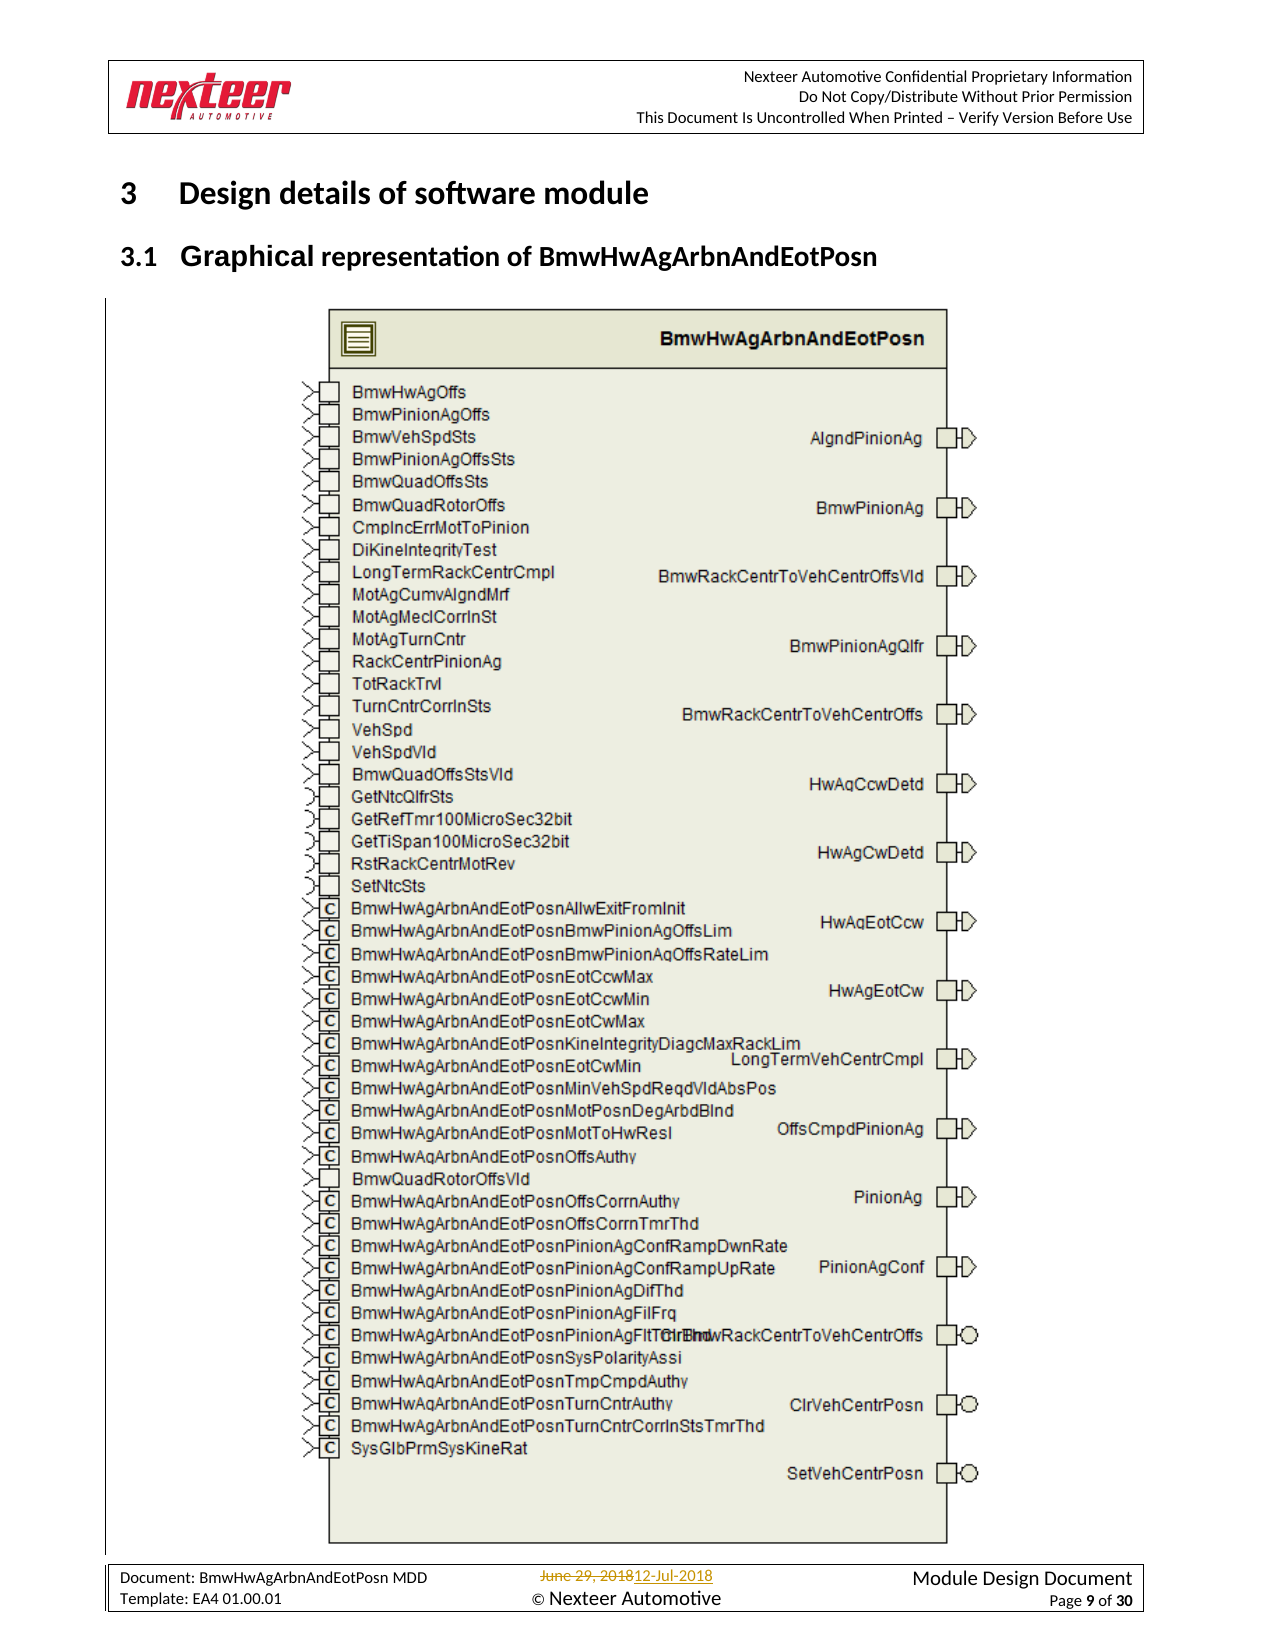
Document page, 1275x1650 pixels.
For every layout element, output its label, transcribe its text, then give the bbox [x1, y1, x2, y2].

subtitle Graphical representation of BmwHwAgArbnAndEotPosn [120, 238, 1155, 273]
picture [291, 298, 984, 1555]
subtitle Design details of software module [120, 172, 1155, 213]
picture [120, 61, 295, 133]
